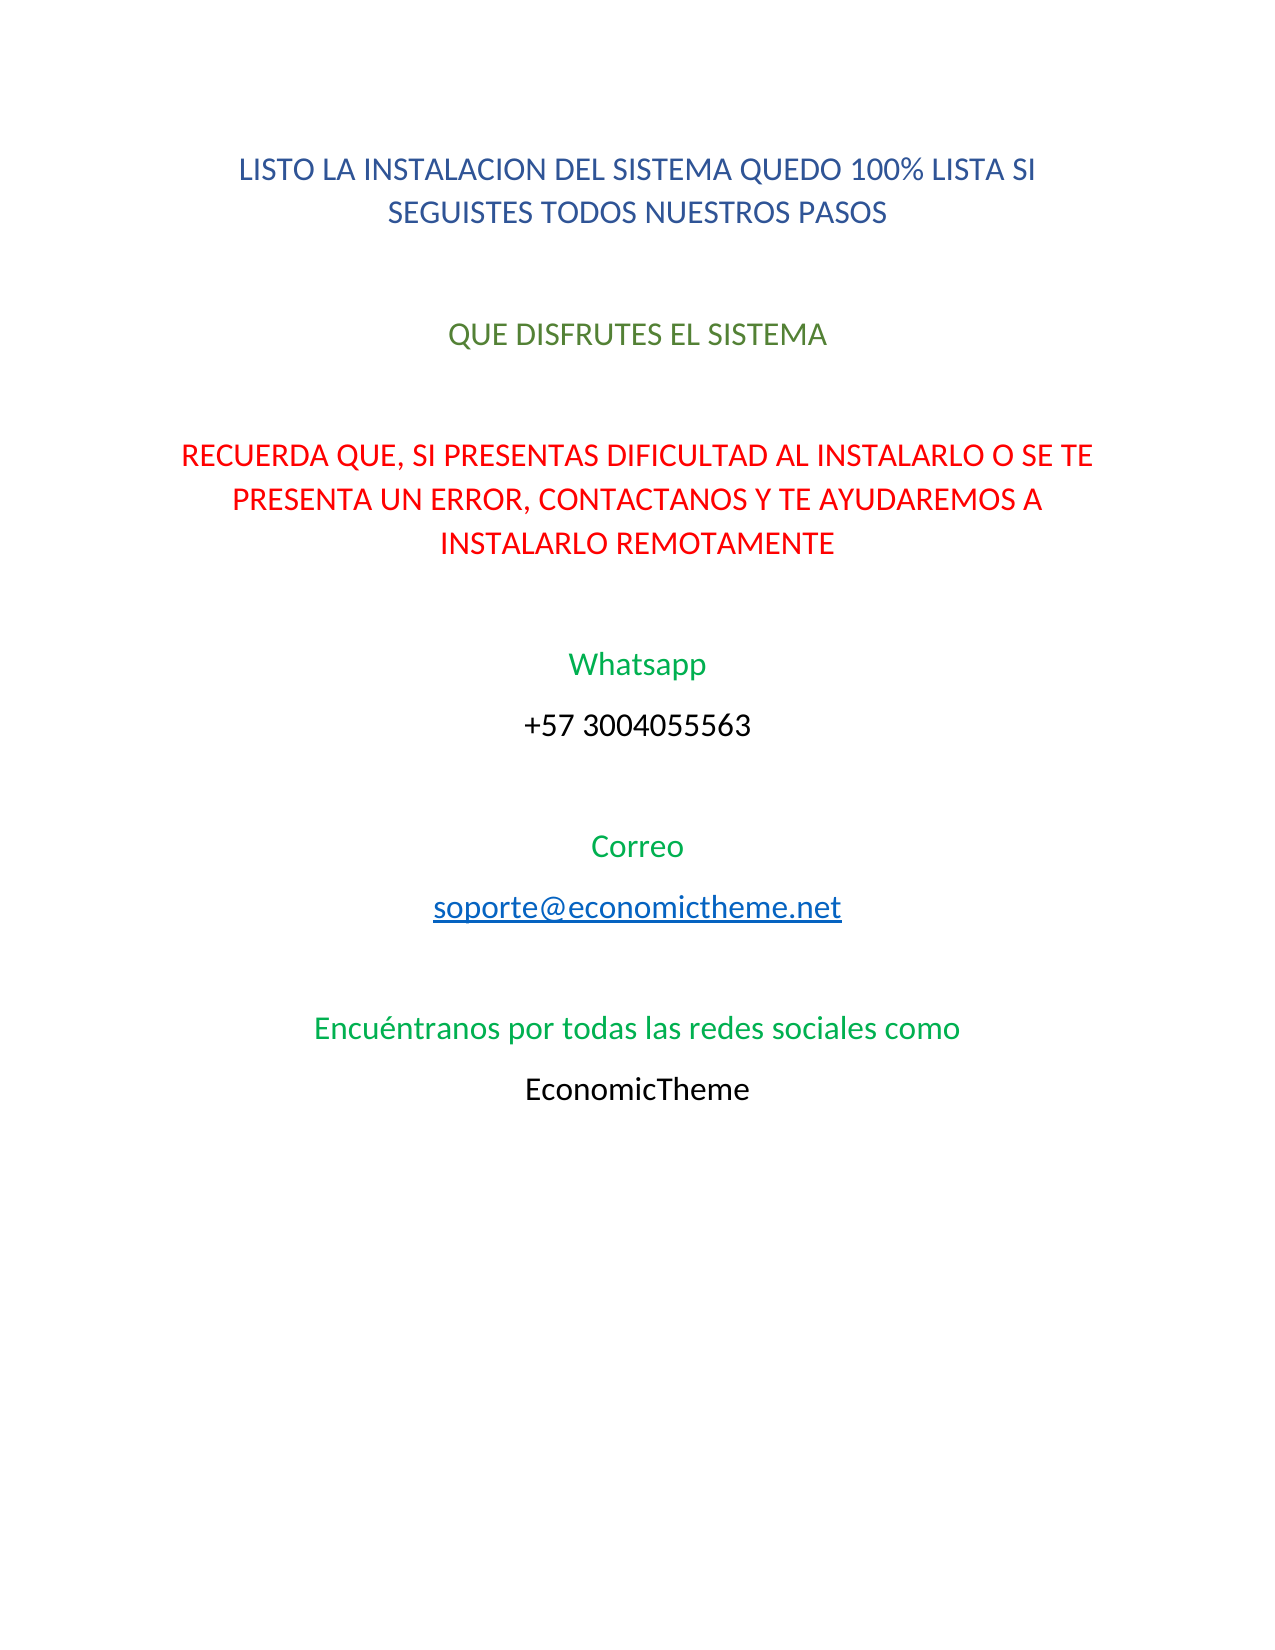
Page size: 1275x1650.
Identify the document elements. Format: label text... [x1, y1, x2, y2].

text RECUERDA QUE, SI PRESENTAS DIFICULTAD AL INSTALARLO O SE TE PRESENTA UN ERROR, CONTACTANOS Y TE AYUDAREMOS A INSTALARLO REMOTAMENTE [177, 434, 1098, 563]
text Encuéntranos por todas las redes sociales como [177, 1007, 1098, 1048]
text QUE DISFRUTES EL SISTEMA [177, 313, 1098, 353]
text Whatsapp [177, 643, 1098, 684]
text soporte@economictheme.net [177, 886, 1098, 926]
text Correo [177, 825, 1098, 866]
text EconomicTheme [177, 1068, 1098, 1108]
text LISTO LA INSTALACION DEL SISTEMA QUEDO 100% LISTA SI SEGUISTES TODOS NUESTROS PASOS [177, 148, 1098, 232]
text +57 3004055563 [177, 704, 1098, 744]
